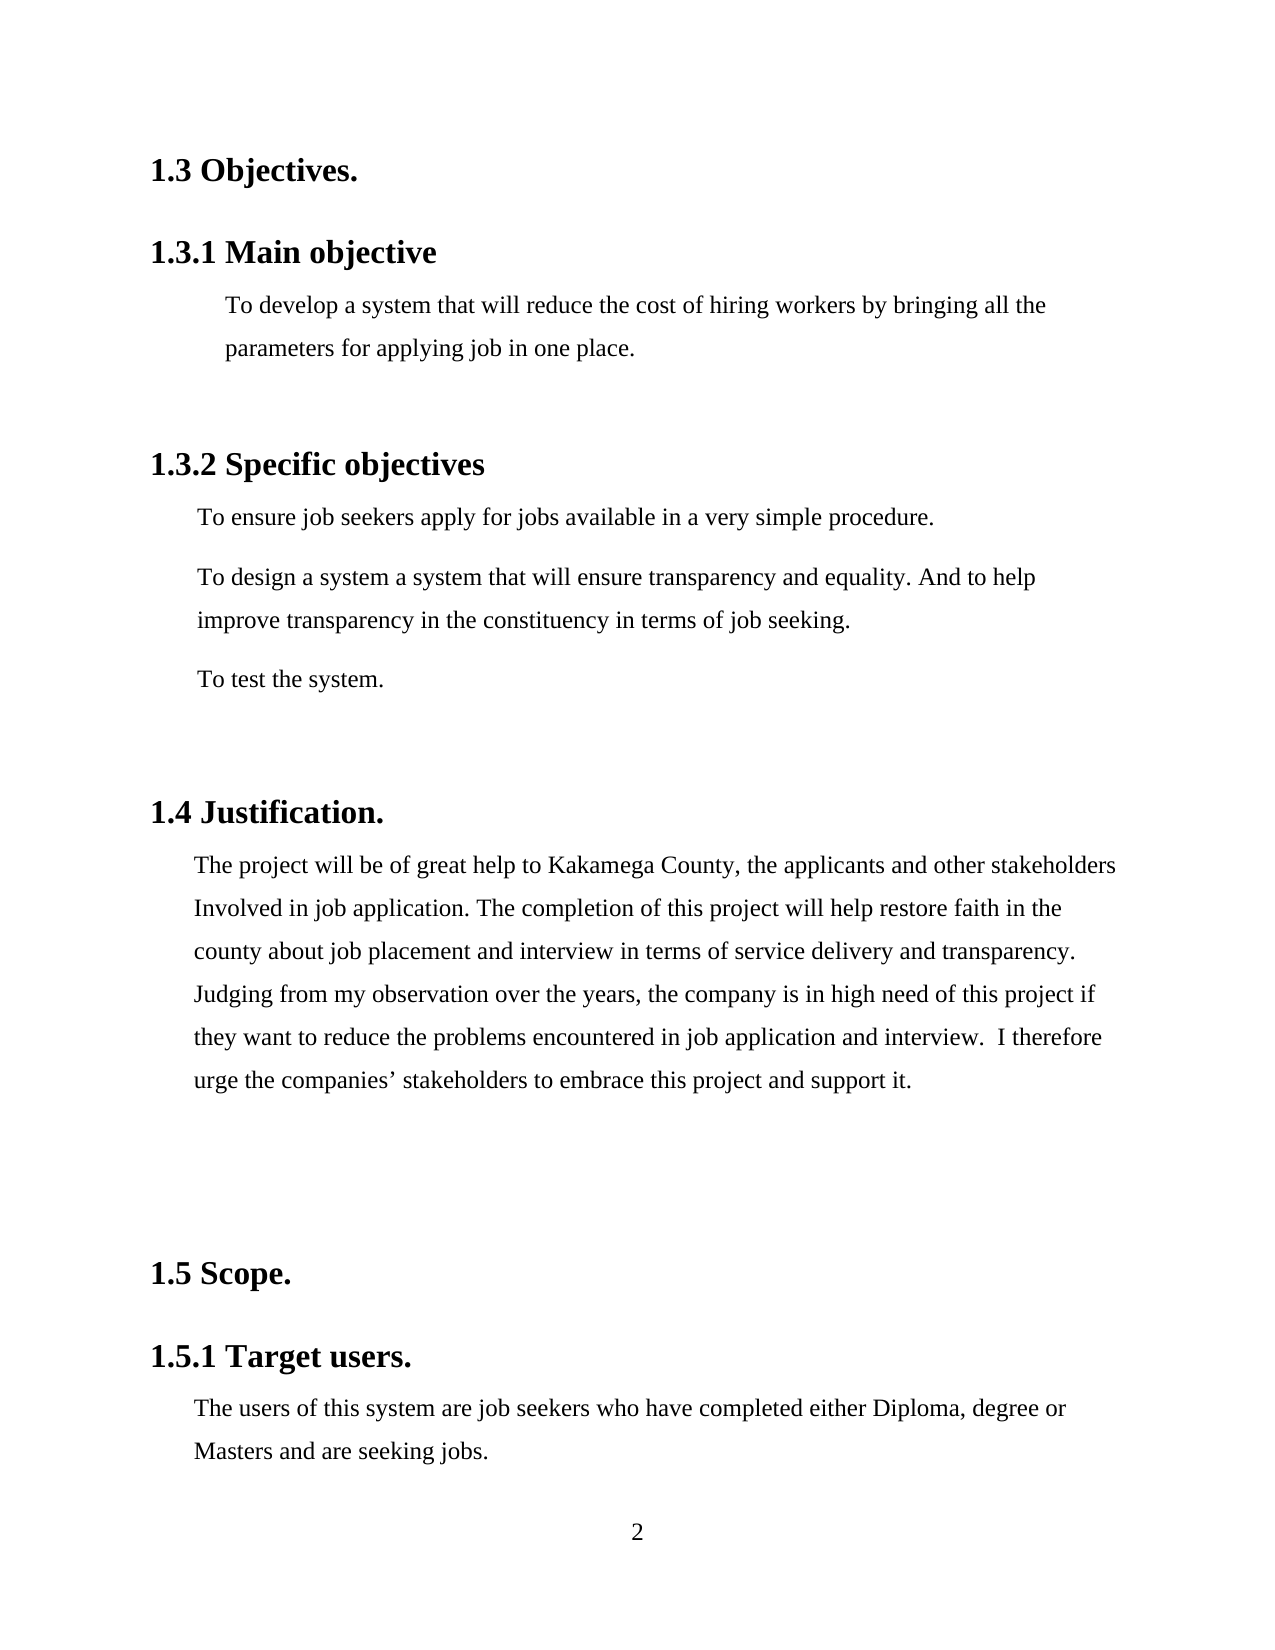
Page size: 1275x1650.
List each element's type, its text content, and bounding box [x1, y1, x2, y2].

text To ensure job seekers apply for jobs available in a very simple procedure. [197, 502, 1125, 531]
subtitle 1.4 Justification. [150, 792, 1125, 831]
list The project will be of great help to Kakamega County, the applicants and other stakeholders Involved in job application. The completion of this project will help restore faith in the county about job placement and interview in terms of service delivery and transparency. Judging from my observation over the years, the company is in high need of this project if they want to reduce the problems encountered in job application and interview. I therefore urge the companies’ stakeholders to embrace this project and support it. [194, 850, 1125, 1094]
subtitle 1.5.1 Target users. [150, 1336, 1125, 1374]
list The users of this system are job seekers who have completed either Diploma, degree or Masters and are seeking jobs. [194, 1393, 1125, 1465]
subtitle 1.5 Scope. [150, 1253, 1125, 1292]
subtitle 1.3.1 Main objective [150, 232, 1125, 271]
subtitle Specific objectives [150, 444, 1125, 483]
list To develop a system that will reduce the cost of hiring workers by bringing all the parameters for applying job in one place. [225, 290, 1125, 362]
subtitle 1.3 Objectives. [150, 150, 1125, 188]
text To test the system. [197, 664, 1125, 693]
text To design a system a system that will ensure transparency and equality. And to help improve transparency in the constituency in terms of job seeking. [197, 562, 1125, 633]
